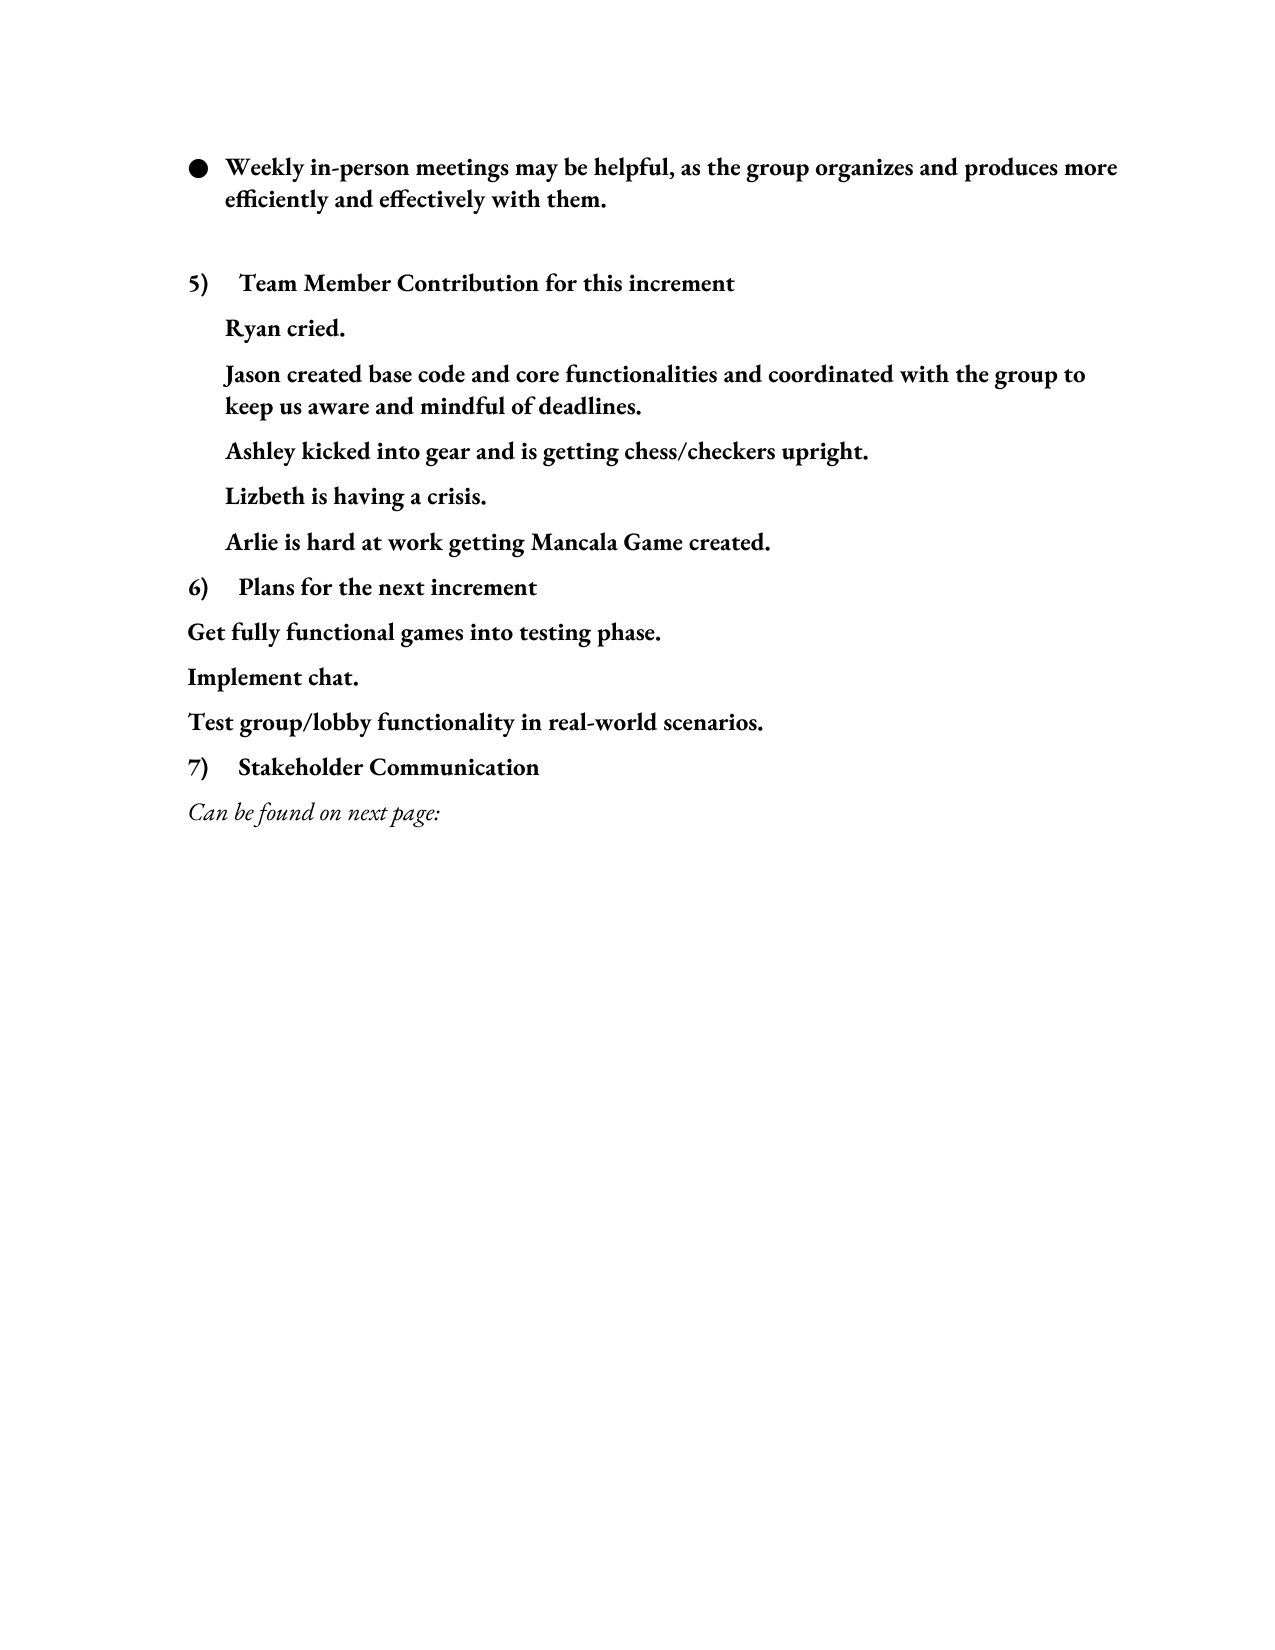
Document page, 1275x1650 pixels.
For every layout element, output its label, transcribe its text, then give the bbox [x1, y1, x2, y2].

list Weekly in-person meetings may be helpful, as the group organizes and produces more efficiently and effectively with them. [187, 150, 1125, 215]
text Arlie is hard at work getting Mancala Game created. [225, 525, 1125, 557]
text 5) Team Member Contribution for this increment [187, 267, 1125, 299]
text Implement chat. [187, 660, 1125, 693]
text Can be found on next page: [187, 795, 1125, 828]
text Test group/lobby functionality in real-world scenarios. [187, 705, 1125, 738]
text Lizbeth is having a crisis. [225, 479, 1125, 512]
text Ashley kicked into gear and is getting chess/checkers upright. [225, 434, 1125, 467]
text 7) Stakeholder Communication [187, 750, 1125, 783]
text Jason created base code and core functionalities and coordinated with the group to keep us aware and mindful of deadlines. [225, 357, 1125, 422]
text Ryan cried. [225, 312, 1125, 344]
text 6) Plans for the next increment [187, 570, 1125, 602]
text Get fully functional games into testing phase. [187, 615, 1125, 647]
